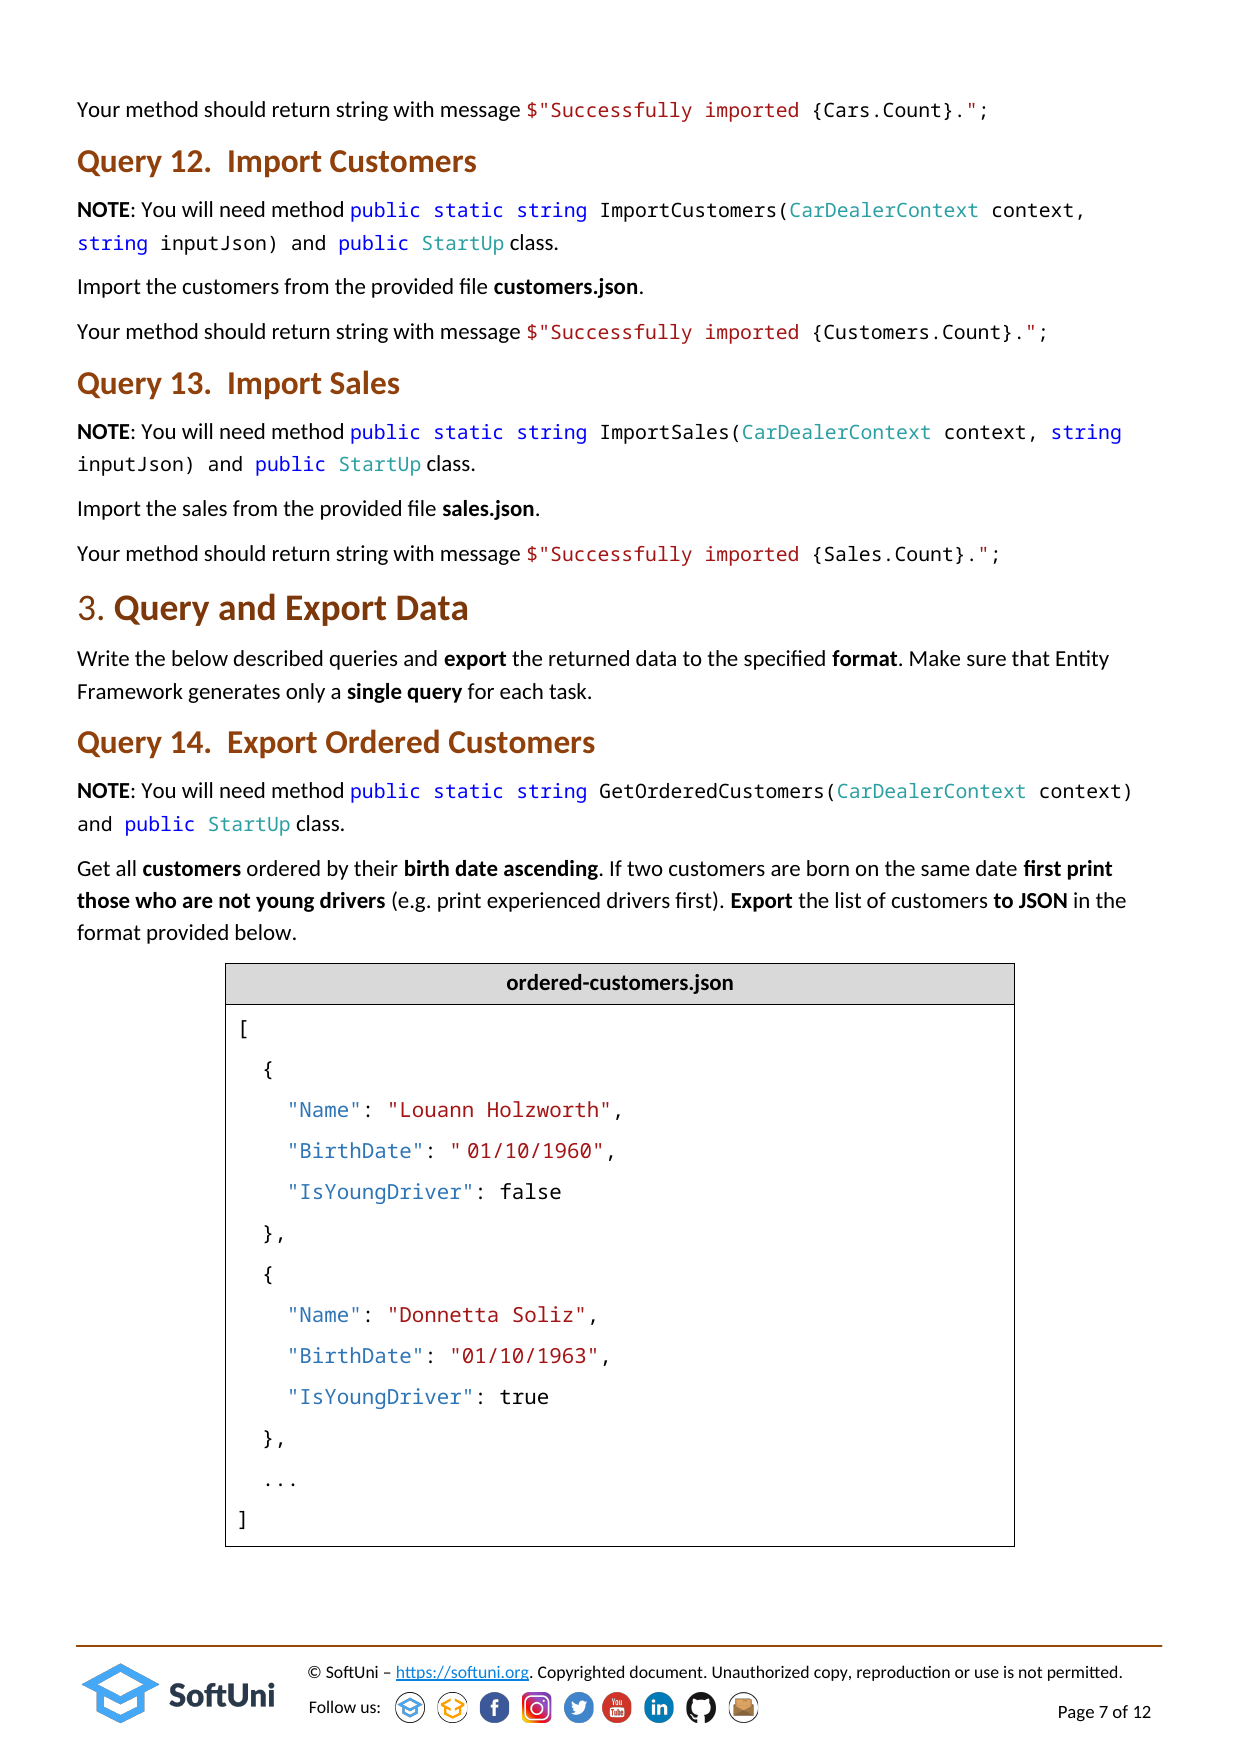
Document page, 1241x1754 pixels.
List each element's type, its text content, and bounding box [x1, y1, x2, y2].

text Import the sales from the provided file sales.json. [77, 494, 1163, 522]
subtitle Query and Export Data [77, 583, 1163, 629]
picture [437, 1692, 468, 1723]
picture [602, 1692, 632, 1723]
text Your method should return string with message $"Successfully imported {Cars.Count}."; [77, 95, 1163, 123]
table_cell [ { "Name": "Louann Holzworth", "BirthDate": " 01/10/1960", "IsYoungDriver": false }, { "Name": "Donnetta Soliz", "BirthDate": "01/10/1963", "IsYoungDriver": true }, ... ] [226, 1005, 1014, 1546]
subtitle Import Sales [77, 362, 1163, 403]
picture [75, 1658, 281, 1729]
text NOTE: You will need method public static string ImportSales(CarDealerContext context, string inputJson) and public StartUp class. [77, 417, 1163, 477]
text Your method should return string with message $"Successfully imported {Sales.Count}."; [77, 539, 1163, 567]
picture [665, 1714, 674, 1723]
picture [686, 1692, 716, 1723]
subtitle Export Ordered Customers [77, 721, 1163, 762]
text NOTE: You will need method public static string GetOrderedCustomers(CarDealerContext context) and public StartUp class. [77, 777, 1163, 837]
picture [395, 1692, 425, 1723]
picture [644, 1714, 653, 1723]
picture [522, 1692, 552, 1723]
picture [728, 1692, 759, 1723]
picture [564, 1692, 594, 1723]
picture [658, 1705, 667, 1714]
text NOTE: You will need method public static string ImportCustomers(CarDealerContext context, string inputJson) and public StartUp class. [77, 195, 1163, 256]
text Get all customers ordered by their birth date ascending. If two customers are born on the same date first print those who are not young drivers (e.g. print experienced drivers first). Export the list of customers to JSON in the format provided below. [77, 854, 1163, 946]
picture [479, 1692, 510, 1723]
picture [644, 1692, 653, 1701]
text Import the customers from the provided file customers.json. [77, 272, 1163, 300]
subtitle Import Customers [77, 140, 1163, 181]
table_header ordered-customers.json [226, 964, 1014, 1004]
text Your method should return string with message $"Successfully imported {Customers.Count}."; [77, 317, 1163, 345]
picture [665, 1692, 674, 1701]
text Write the below described queries and export the returned data to the specified format. Make sure that Entity Framework generates only a single query for each task. [77, 644, 1163, 705]
